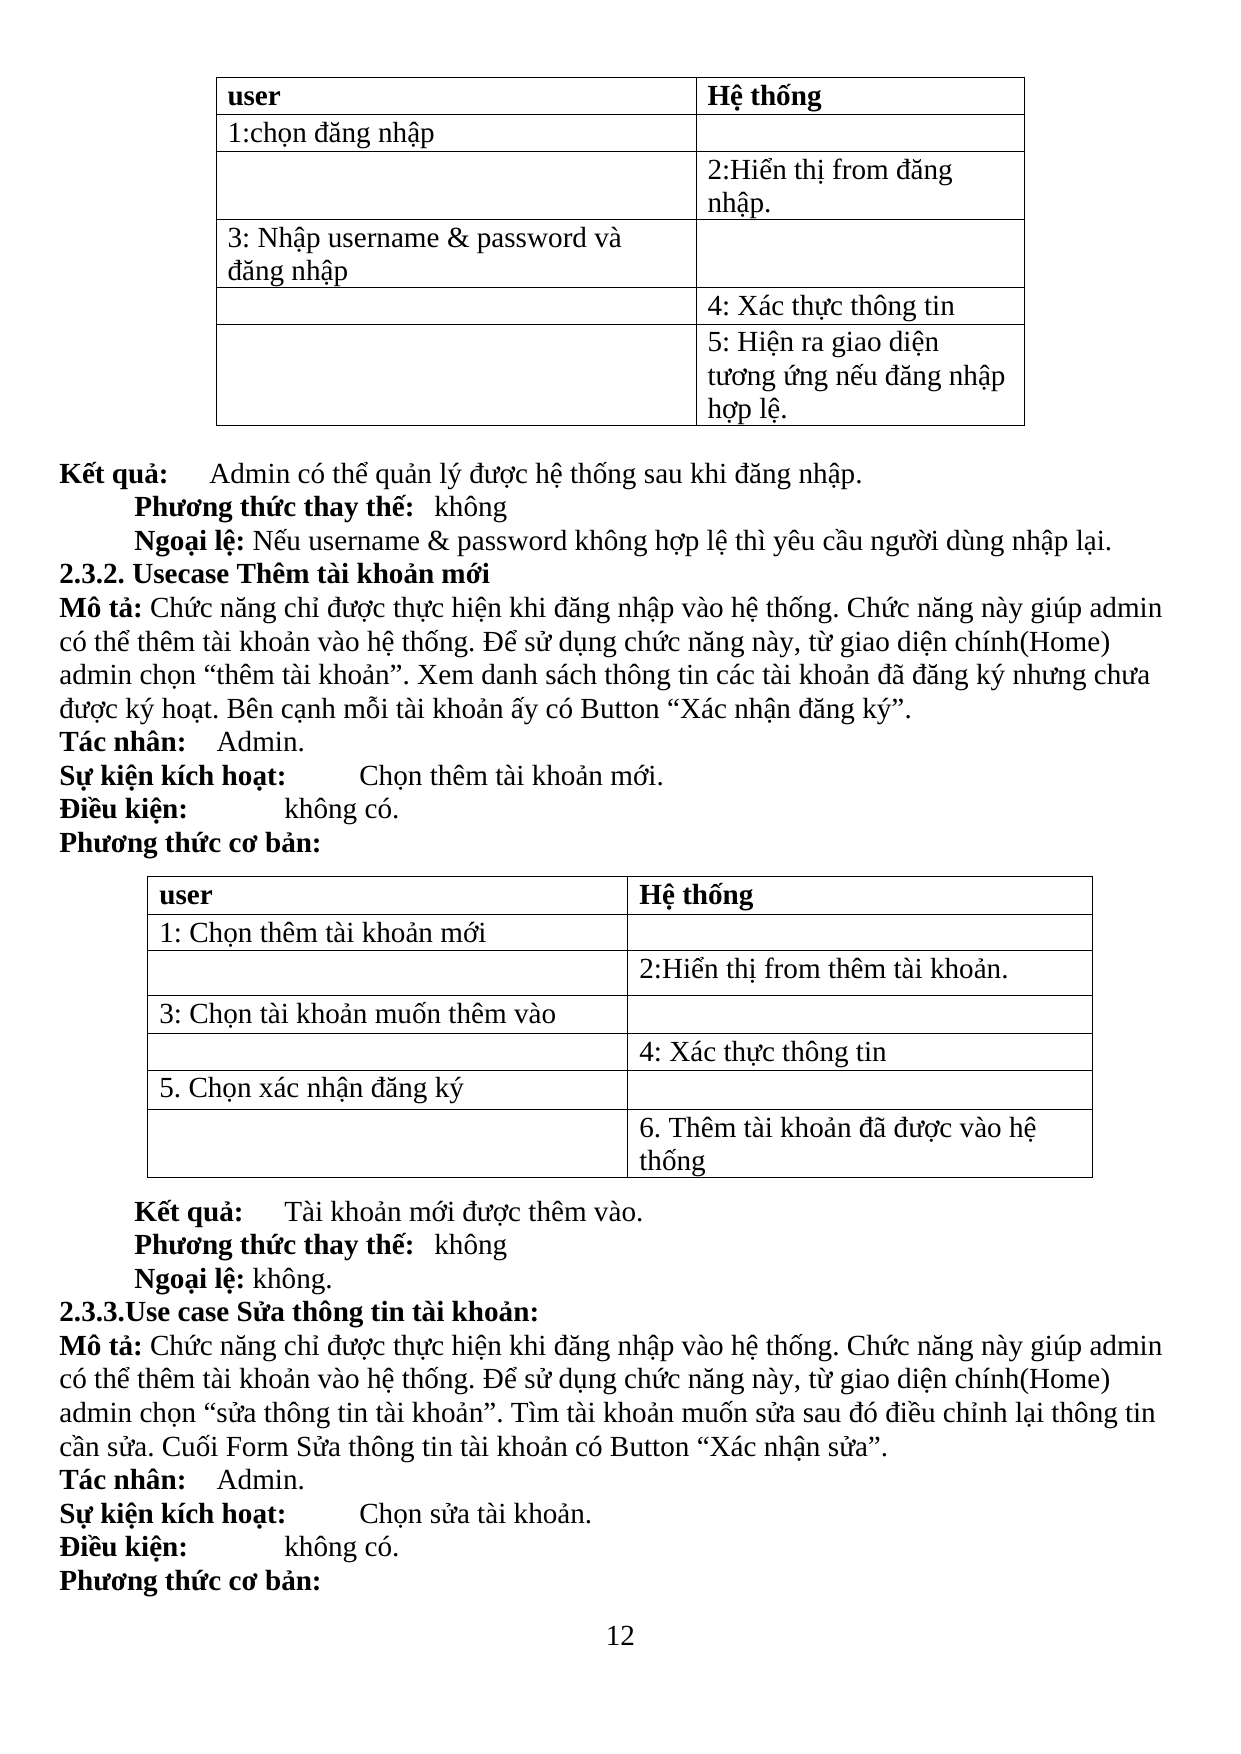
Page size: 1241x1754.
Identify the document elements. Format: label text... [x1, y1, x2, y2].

text Mô tả: Chức năng chỉ được thực hiện khi đăng nhập vào hệ thống. Chức năng này giúp admin có thể thêm tài khoản vào hệ thống. Để sử dụng chức năng này, từ giao diện chính(Home) admin chọn “thêm tài khoản”. Xem danh sách thông tin các tài khoản đã đăng ký nhưng chưa được ký hoạt. Bên cạnh mỗi tài khoản ấy có Button “Xác nhận đăng ký”. [59, 590, 1181, 724]
table_cell 6. Thêm tài khoản đã được vào hệ thống [628, 1110, 1092, 1177]
table_cell [217, 325, 696, 425]
table_cell [217, 288, 696, 323]
table_cell [628, 1071, 1092, 1109]
table_cell [217, 152, 696, 219]
table_cell 3: Nhập username & password và đăng nhập [217, 220, 696, 287]
table_cell 2:Hiển thị from đăng nhập. [697, 152, 1024, 219]
text Mô tả: Chức năng chỉ được thực hiện khi đăng nhập vào hệ thống. Chức năng này giúp admin có thể thêm tài khoản vào hệ thống. Để sử dụng chức năng này, từ giao diện chính(Home) admin chọn “sửa thông tin tài khoản”. Tìm tài khoản muốn sửa sau đó điều chỉnh lại thông tin cần sửa. Cuối Form Sửa thông tin tài khoản có Button “Xác nhận sửa”. [59, 1328, 1181, 1462]
table_cell 4: Xác thực thông tin [628, 1034, 1092, 1069]
text Phương thức cơ bản: [59, 1563, 1181, 1596]
text Điều kiện: không có. [59, 1529, 1181, 1563]
text Ngoại lệ: Nếu username & password không hợp lệ thì yêu cầu người dùng nhập lại. [59, 523, 1181, 557]
table_cell [697, 115, 1024, 151]
text Kết quả: Admin có thể quản lý được hệ thống sau khi đăng nhập. [59, 456, 1181, 489]
table_header user [217, 78, 696, 114]
text 2.3.2. Usecase Thêm tài khoản mới [59, 557, 1181, 590]
table_cell 1:chọn đăng nhập [217, 115, 696, 151]
text Điều kiện: không có. [59, 791, 1181, 825]
text Tác nhân: Admin. [59, 1462, 1181, 1496]
table_cell 2:Hiển thị from thêm tài khoản. [628, 951, 1092, 995]
table_header Hệ thống [697, 78, 1024, 114]
table_cell [148, 1034, 627, 1069]
table_header user [148, 877, 627, 914]
table_cell [148, 1110, 627, 1177]
table_cell [148, 951, 627, 995]
text Sự kiện kích hoạt: Chọn thêm tài khoản mới. [59, 758, 1181, 791]
text Phương thức cơ bản: [59, 825, 1181, 858]
text 2.3.3.Use case Sửa thông tin tài khoản: [59, 1294, 1181, 1328]
text Tác nhân: Admin. [59, 724, 1181, 758]
table_cell 5. Chọn xác nhận đăng ký [148, 1071, 627, 1109]
table_cell [697, 220, 1024, 287]
table_cell 4: Xác thực thông tin [697, 288, 1024, 323]
text Phương thức thay thế: không [59, 489, 1181, 523]
text Kết quả: Tài khoản mới được thêm vào. [59, 1194, 1181, 1227]
text Phương thức thay thế: không [59, 1227, 1181, 1261]
table_cell 3: Chọn tài khoản muốn thêm vào [148, 996, 627, 1033]
table_cell 1: Chọn thêm tài khoản mới [148, 915, 627, 950]
text Ngoại lệ: không. [59, 1261, 1181, 1294]
text Sự kiện kích hoạt: Chọn sửa tài khoản. [59, 1496, 1181, 1529]
table_header Hệ thống [628, 877, 1092, 914]
table_cell [628, 915, 1092, 950]
table_cell 5: Hiện ra giao diện tương ứng nếu đăng nhập hợp lệ. [697, 325, 1024, 425]
table_cell [628, 996, 1092, 1033]
